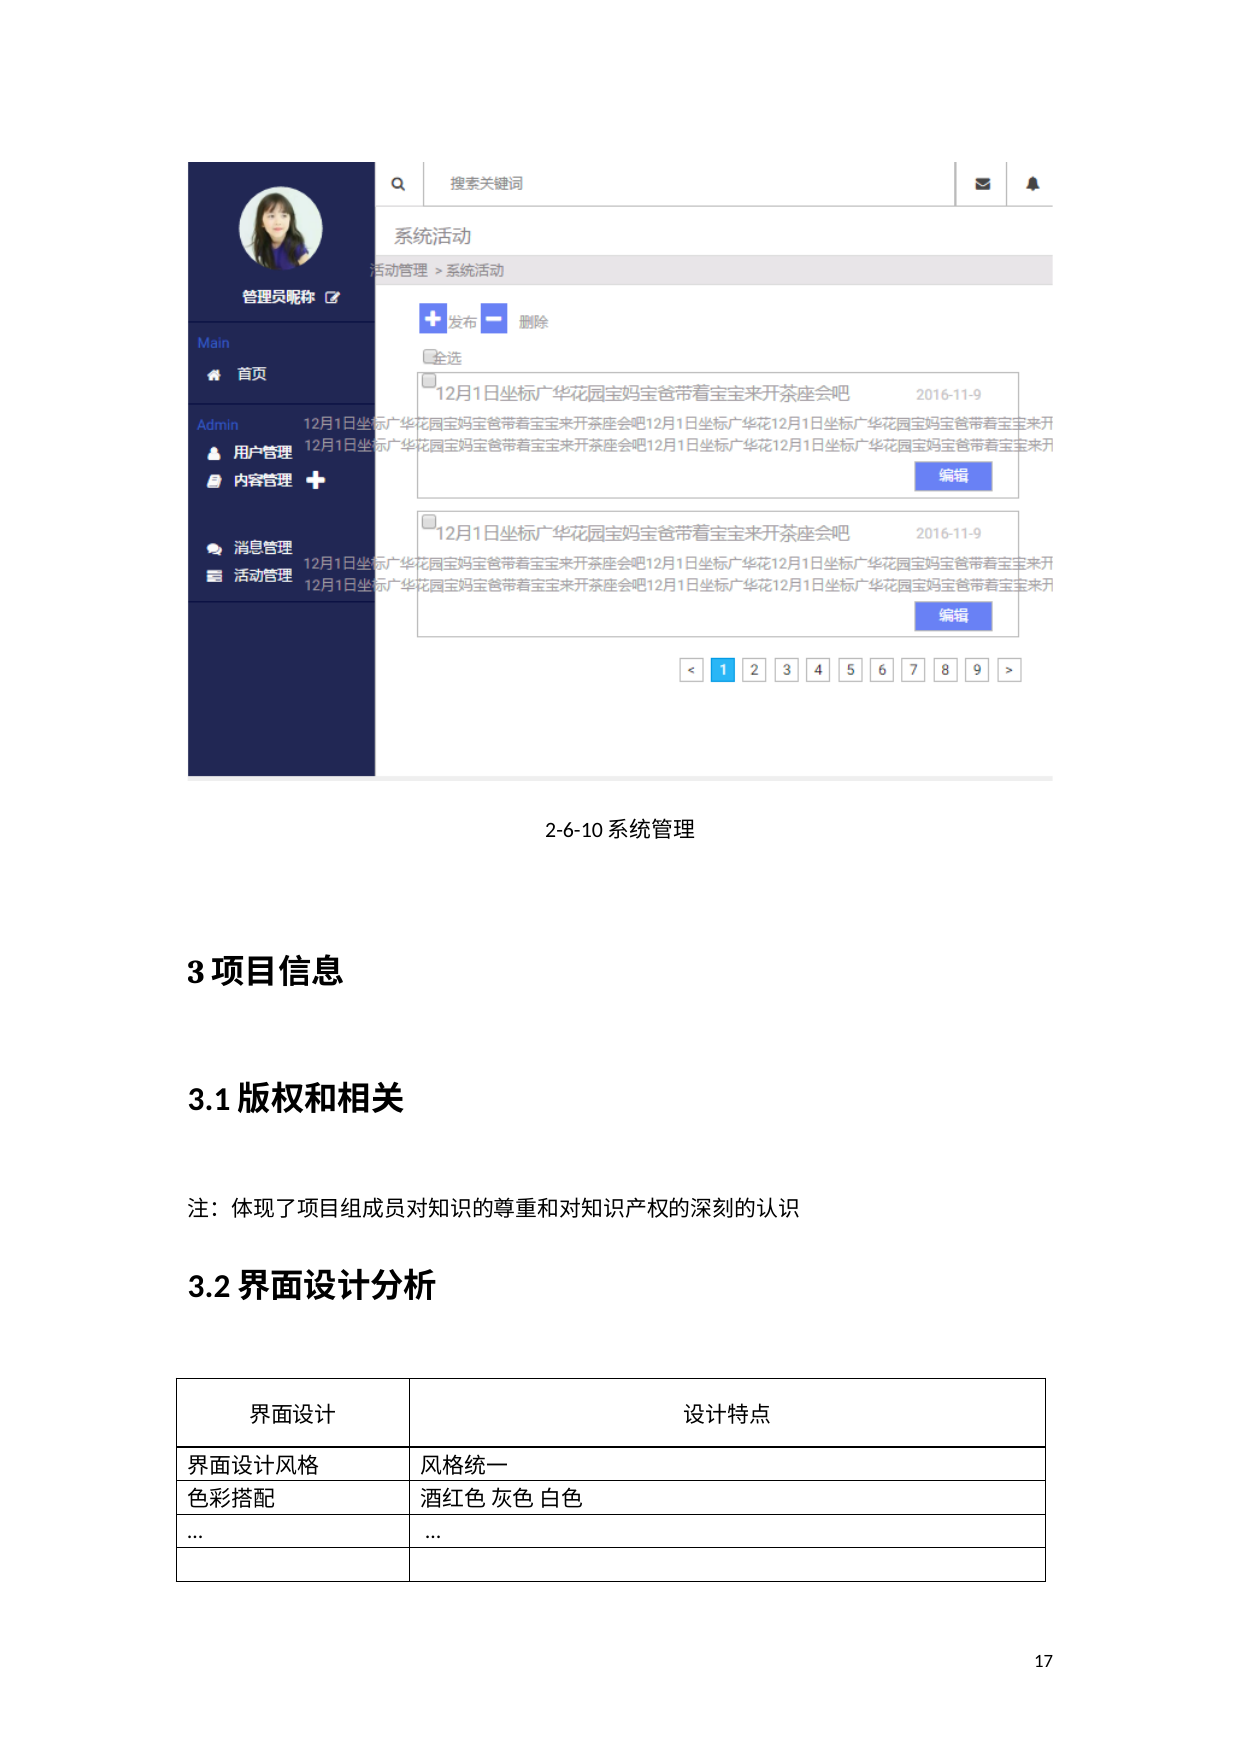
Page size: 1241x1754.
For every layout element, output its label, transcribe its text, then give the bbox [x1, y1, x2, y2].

table_cell 风格统一 [410, 1448, 1045, 1480]
text 注：体现了项目组成员对知识的尊重和对知识产权的深刻的认识 [187, 1191, 1053, 1223]
subtitle 3项目信息 [187, 937, 1053, 1002]
table_cell [410, 1548, 1045, 1581]
picture [187, 162, 1053, 781]
table_header 设计特点 [410, 1379, 1045, 1446]
table_cell [177, 1548, 409, 1581]
table_cell 界面设计风格 [177, 1448, 409, 1480]
table_header 界面设计 [177, 1379, 409, 1446]
table_cell … [410, 1515, 1045, 1547]
subtitle 3.2界面设计分析 [187, 1251, 1053, 1316]
subtitle 3.1 版权和相关 [187, 1064, 1053, 1129]
text 2-6-10 系统管理 [187, 812, 1053, 844]
table_cell … [177, 1515, 409, 1547]
table_cell 色彩搭配 [177, 1481, 409, 1513]
table_cell 酒红色 灰色 白色 [410, 1481, 1045, 1513]
